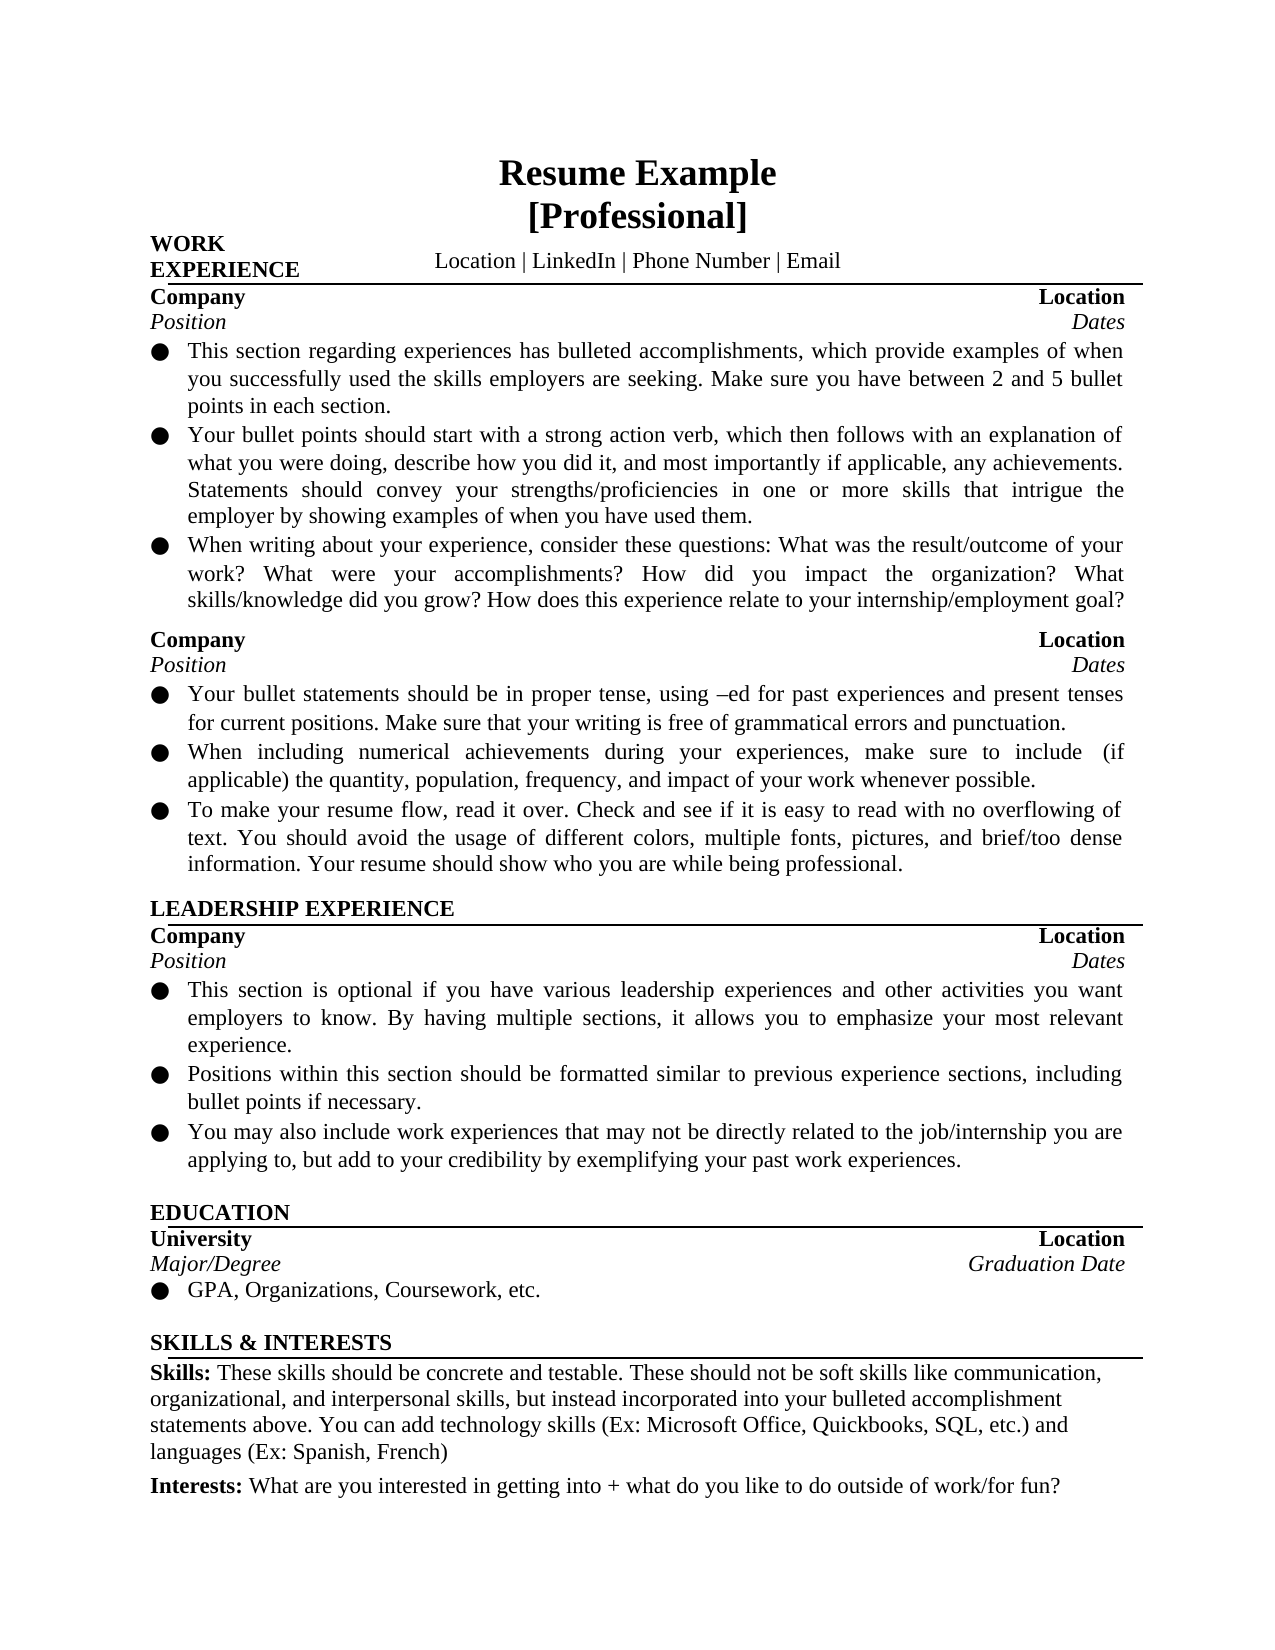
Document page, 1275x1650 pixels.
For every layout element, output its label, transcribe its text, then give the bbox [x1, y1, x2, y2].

list This section is optional if you have various leadership experiences and other activities you want employers to know. By having multiple sections, it allows you to emphasize your most relevant experience. [150, 973, 1125, 1057]
list This section regarding experiences has bulleted accomplishments, which provide examples of when you successfully used the skills employers are seeking. Make sure you have between 2 and 5 bullet points in each section. [150, 334, 1125, 418]
subtitle EDUCATION [150, 1198, 1158, 1225]
list Positions within this section should be formatted similar to previous experience sections, including bullet points if necessary. [150, 1057, 1124, 1115]
subtitle Company Location [150, 627, 1158, 652]
text Position Dates [150, 309, 1158, 334]
list When including numerical achievements during your experiences, make sure to include (if applicable) the quantity, population, frequency, and impact of your work whenever possible. [150, 735, 1124, 792]
list When writing about your experience, consider these questions: What was the result/outcome of your work? What were your accomplishments? How did you impact the organization? What skills/knowledge did you grow? How does this experience relate to your internship/employment goal? [150, 528, 1124, 612]
list Your bullet points should start with a strong action verb, which then follows with an explanation of what you were doing, describe how you did it, and most importantly if applicable, any achievements. Statements should convey your strengths/proficiencies in one or more skills that intrigue the employer by showing examples of when you have used them. [150, 418, 1124, 528]
subtitle LEADERSHIP EXPERIENCE [150, 895, 1158, 922]
list You may also include work experiences that may not be directly related to the job/internship you are applying to, but add to your credibility by exemplifying your past work experiences. [150, 1115, 1125, 1172]
text Interests: What are you interested in getting into + what do you like to do outside of work/for fun? [150, 1472, 1158, 1499]
text Company Location [150, 284, 1158, 309]
text Location | LinkedIn | Phone Number | Email [434, 247, 841, 273]
list Your bullet statements should be in proper tense, using –ed for past experiences and present tenses for current positions. Make sure that your writing is free of grammatical errors and punctuation. [150, 677, 1124, 735]
subtitle SKILLS & INTERESTS [150, 1329, 1158, 1355]
list GPA, Organizations, Coursework, etc. [150, 1276, 1158, 1303]
list To make your resume flow, read it over. Check and see if it is easy to read with no overflowing of text. You should avoid the usage of different colors, multiple fonts, pictures, and brief/too dense information. Your resume should show who you are while being professional. [150, 792, 1125, 876]
text Position Dates [150, 948, 1158, 973]
text WORK EXPERIENCE [150, 230, 381, 282]
text Company Location [150, 926, 1158, 948]
text Position Dates [150, 652, 1158, 677]
text Major/Degree Graduation Date [150, 1251, 1158, 1276]
subtitle Resume Example [Professional] [384, 150, 892, 236]
text University Location [150, 1228, 1158, 1251]
text Skills: These skills should be concrete and testable. These should not be soft skills like communication, organizational, and interpersonal skills, but instead incorporated into your bulleted accomplishment statements above. You can add technology skills (Ex: Microsoft Office, Quickbooks, SQL, etc.) and languages (Ex: Spanish, French) [150, 1359, 1157, 1464]
